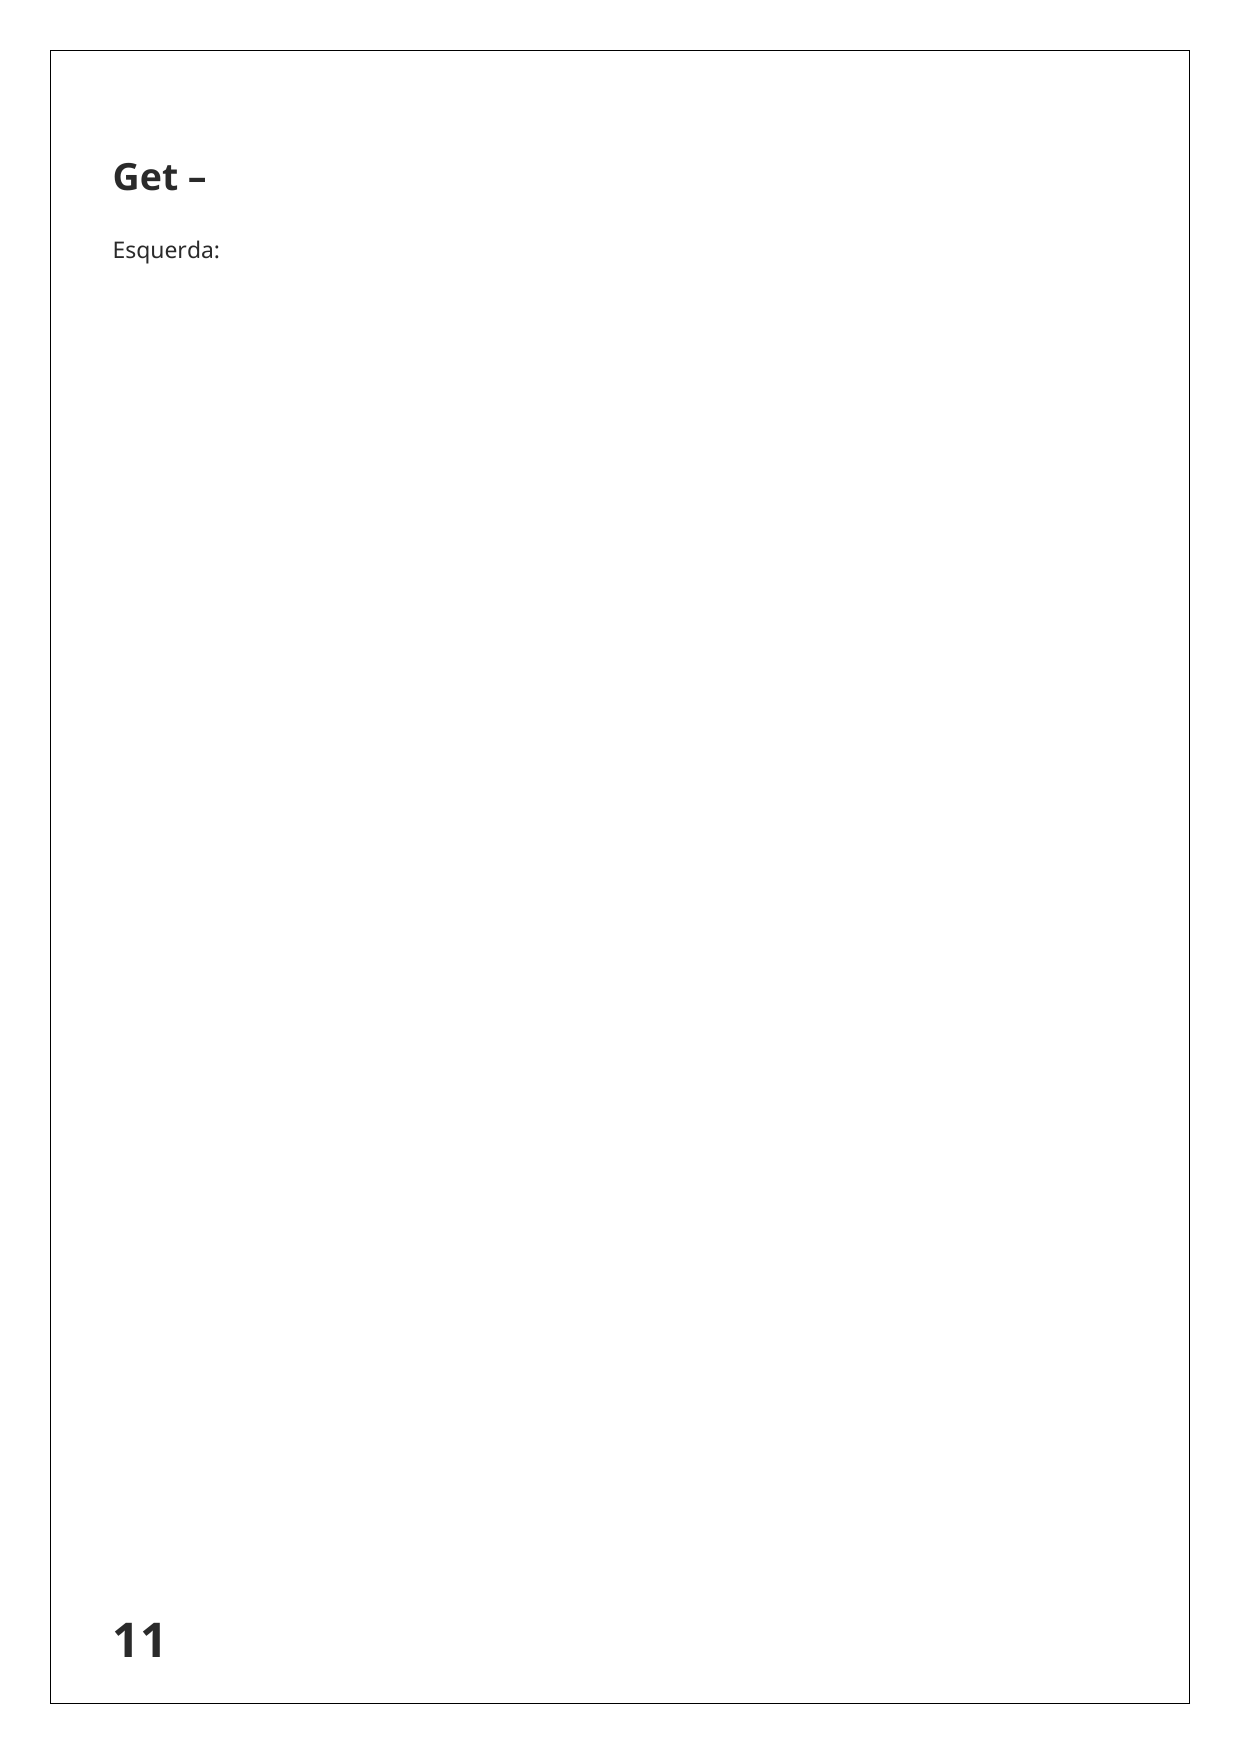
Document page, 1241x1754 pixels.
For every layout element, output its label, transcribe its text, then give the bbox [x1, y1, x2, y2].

subtitle Get – [112, 150, 1128, 201]
text Esquerda: [112, 234, 1128, 266]
